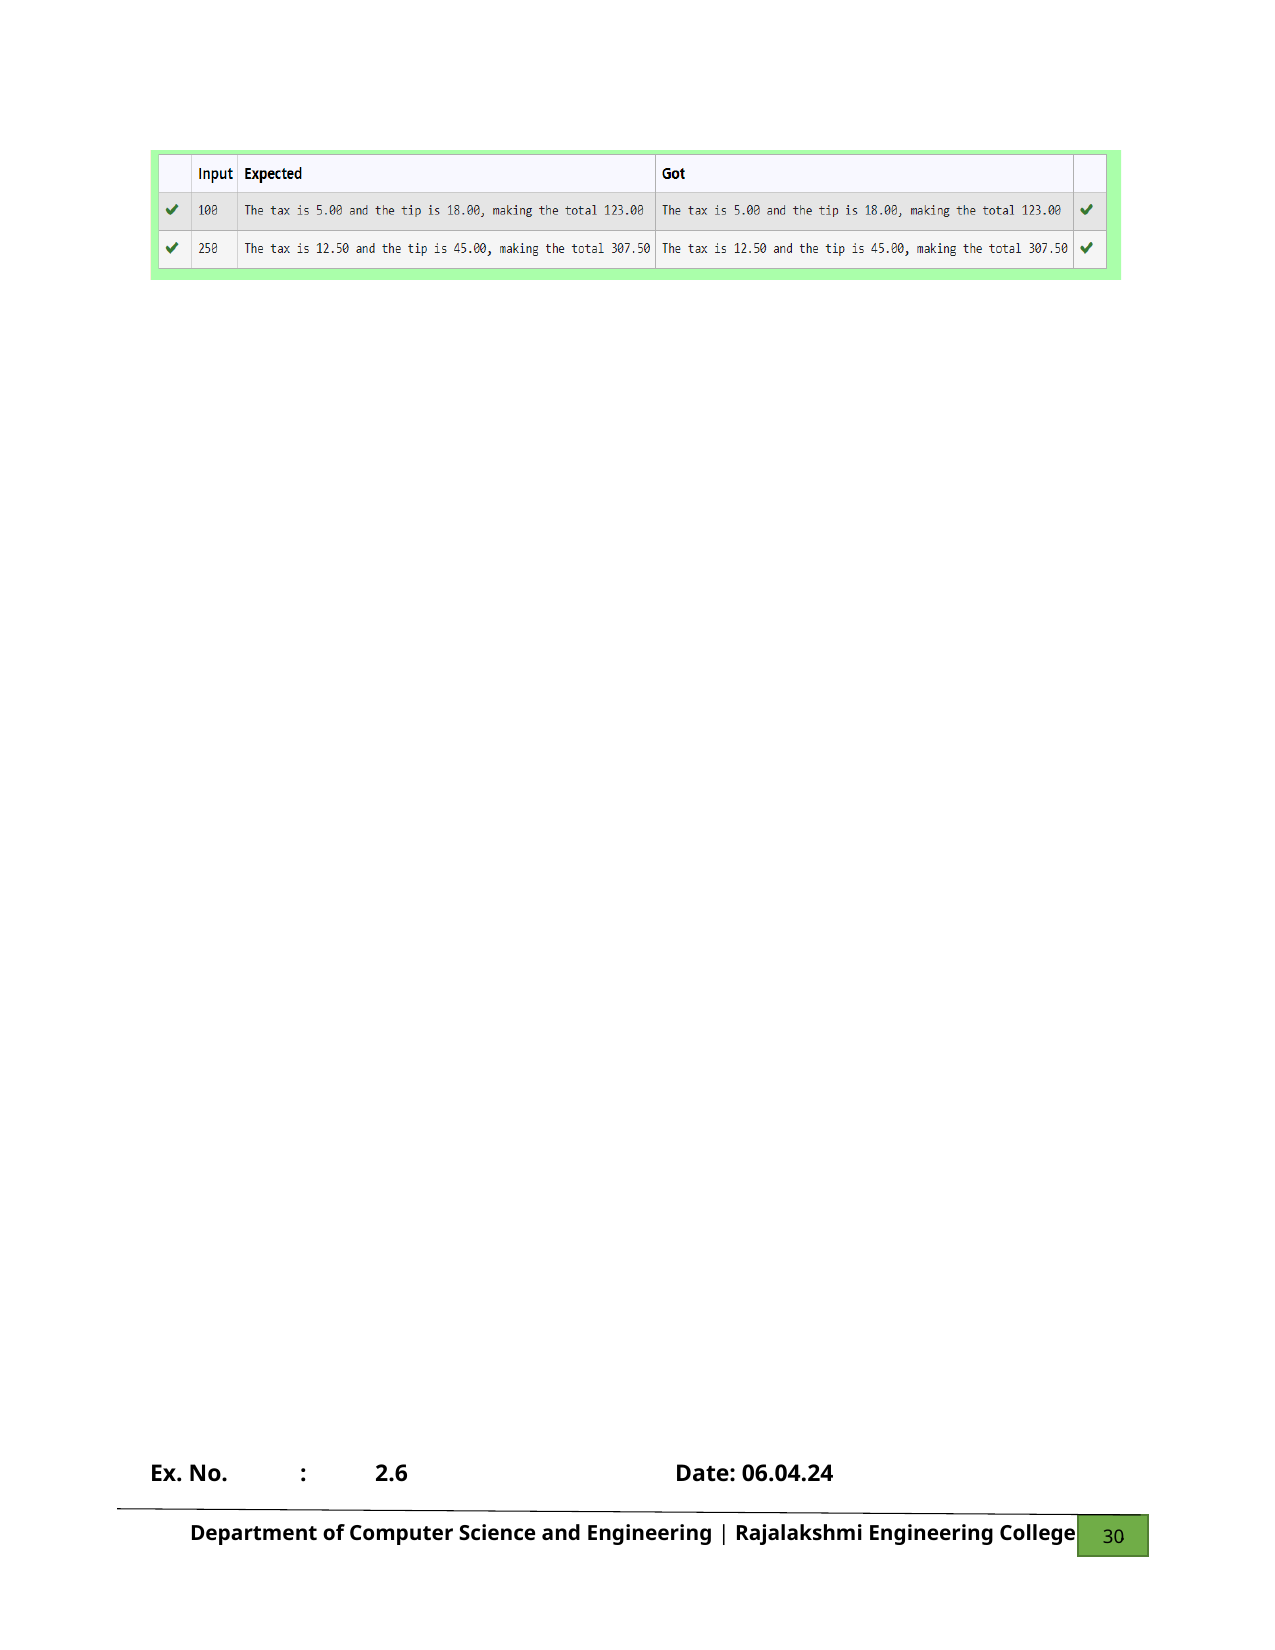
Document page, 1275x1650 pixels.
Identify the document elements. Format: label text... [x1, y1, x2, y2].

text Ex. No. : 2.6 Date: 06.04.24 [150, 1457, 1125, 1488]
picture [150, 150, 1122, 280]
